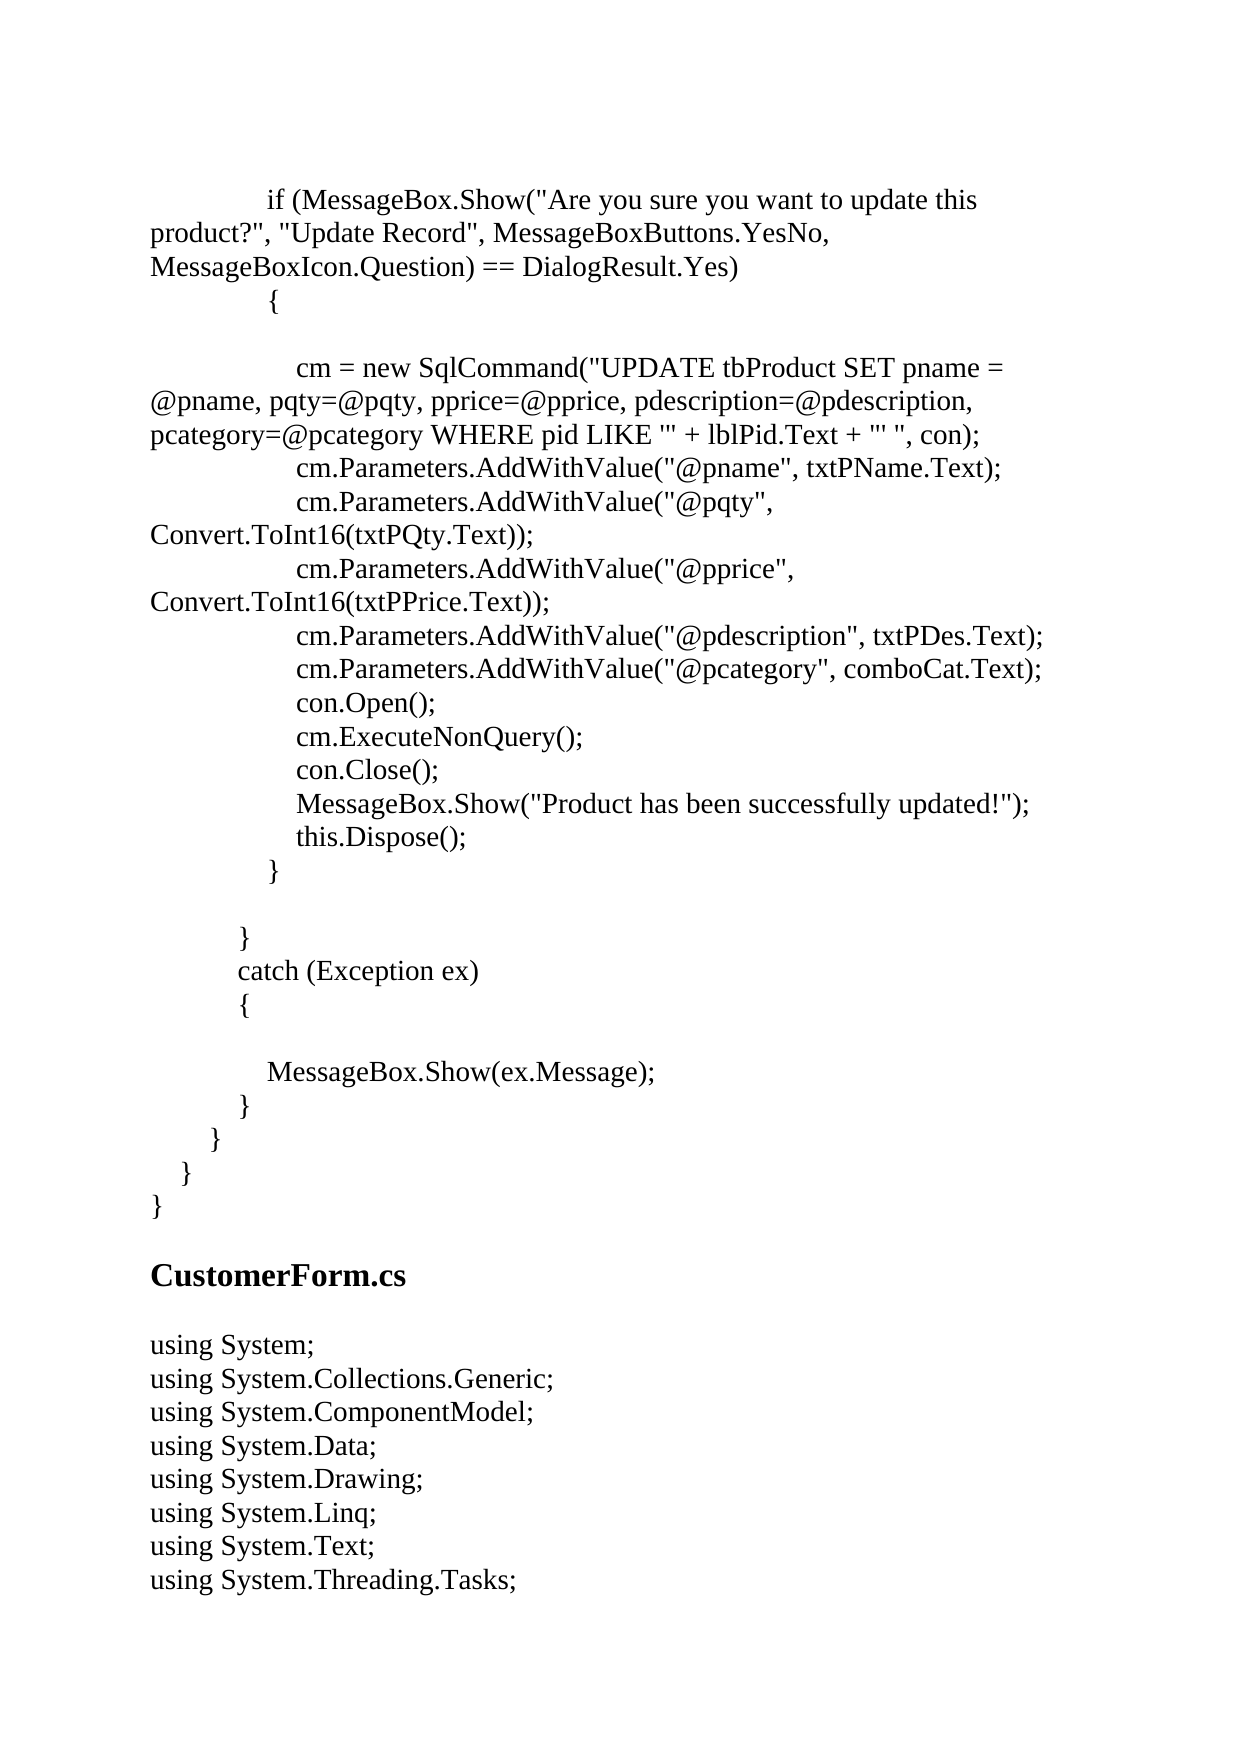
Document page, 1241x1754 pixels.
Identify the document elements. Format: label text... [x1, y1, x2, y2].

text } [150, 1188, 1090, 1222]
text CustomerForm.cs [150, 1255, 1090, 1294]
text this.Dispose(); [150, 819, 1090, 853]
text } [150, 920, 1090, 953]
text } [150, 853, 1090, 886]
text MessageBox.Show(ex.Message); [150, 1054, 1090, 1088]
text cm.ExecuteNonQuery(); [150, 719, 1090, 752]
text using System; [150, 1327, 1090, 1361]
text cm.Parameters.AddWithValue("@pdescription", txtPDes.Text); [150, 618, 1090, 652]
text } [150, 1155, 1090, 1188]
text cm.Parameters.AddWithValue("@pcategory", comboCat.Text); [150, 652, 1090, 685]
text MessageBox.Show("Product has been successfully updated!"); [150, 786, 1090, 819]
text { [150, 987, 1090, 1021]
text if (MessageBox.Show("Are you sure you want to update this product?", "Update Record", MessageBoxButtons.YesNo, MessageBoxIcon.Question) == DialogResult.Yes) [150, 182, 1090, 283]
text using System.Collections.Generic; [150, 1361, 1090, 1394]
text using System.Text; [150, 1528, 1090, 1562]
text cm = new SqlCommand("UPDATE tbProduct SET pname = @pname, pqty=@pqty, pprice=@pprice, pdescription=@pdescription, pcategory=@pcategory WHERE pid LIKE '" + lblPid.Text + "' ", con); [150, 350, 1090, 450]
text } [150, 1088, 1090, 1121]
text using System.Threading.Tasks; [150, 1562, 1090, 1596]
text using System.Drawing; [150, 1461, 1090, 1495]
text con.Close(); [150, 752, 1090, 786]
text catch (Exception ex) [150, 953, 1090, 987]
text cm.Parameters.AddWithValue("@pprice", Convert.ToInt16(txtPPrice.Text)); [150, 551, 1090, 618]
text cm.Parameters.AddWithValue("@pqty", Convert.ToInt16(txtPQty.Text)); [150, 484, 1090, 551]
text using System.Data; [150, 1428, 1090, 1461]
text con.Open(); [150, 685, 1090, 719]
text { [150, 283, 1090, 316]
text using System.Linq; [150, 1495, 1090, 1528]
text using System.ComponentModel; [150, 1394, 1090, 1428]
text cm.Parameters.AddWithValue("@pname", txtPName.Text); [150, 450, 1090, 484]
text } [150, 1121, 1090, 1155]
